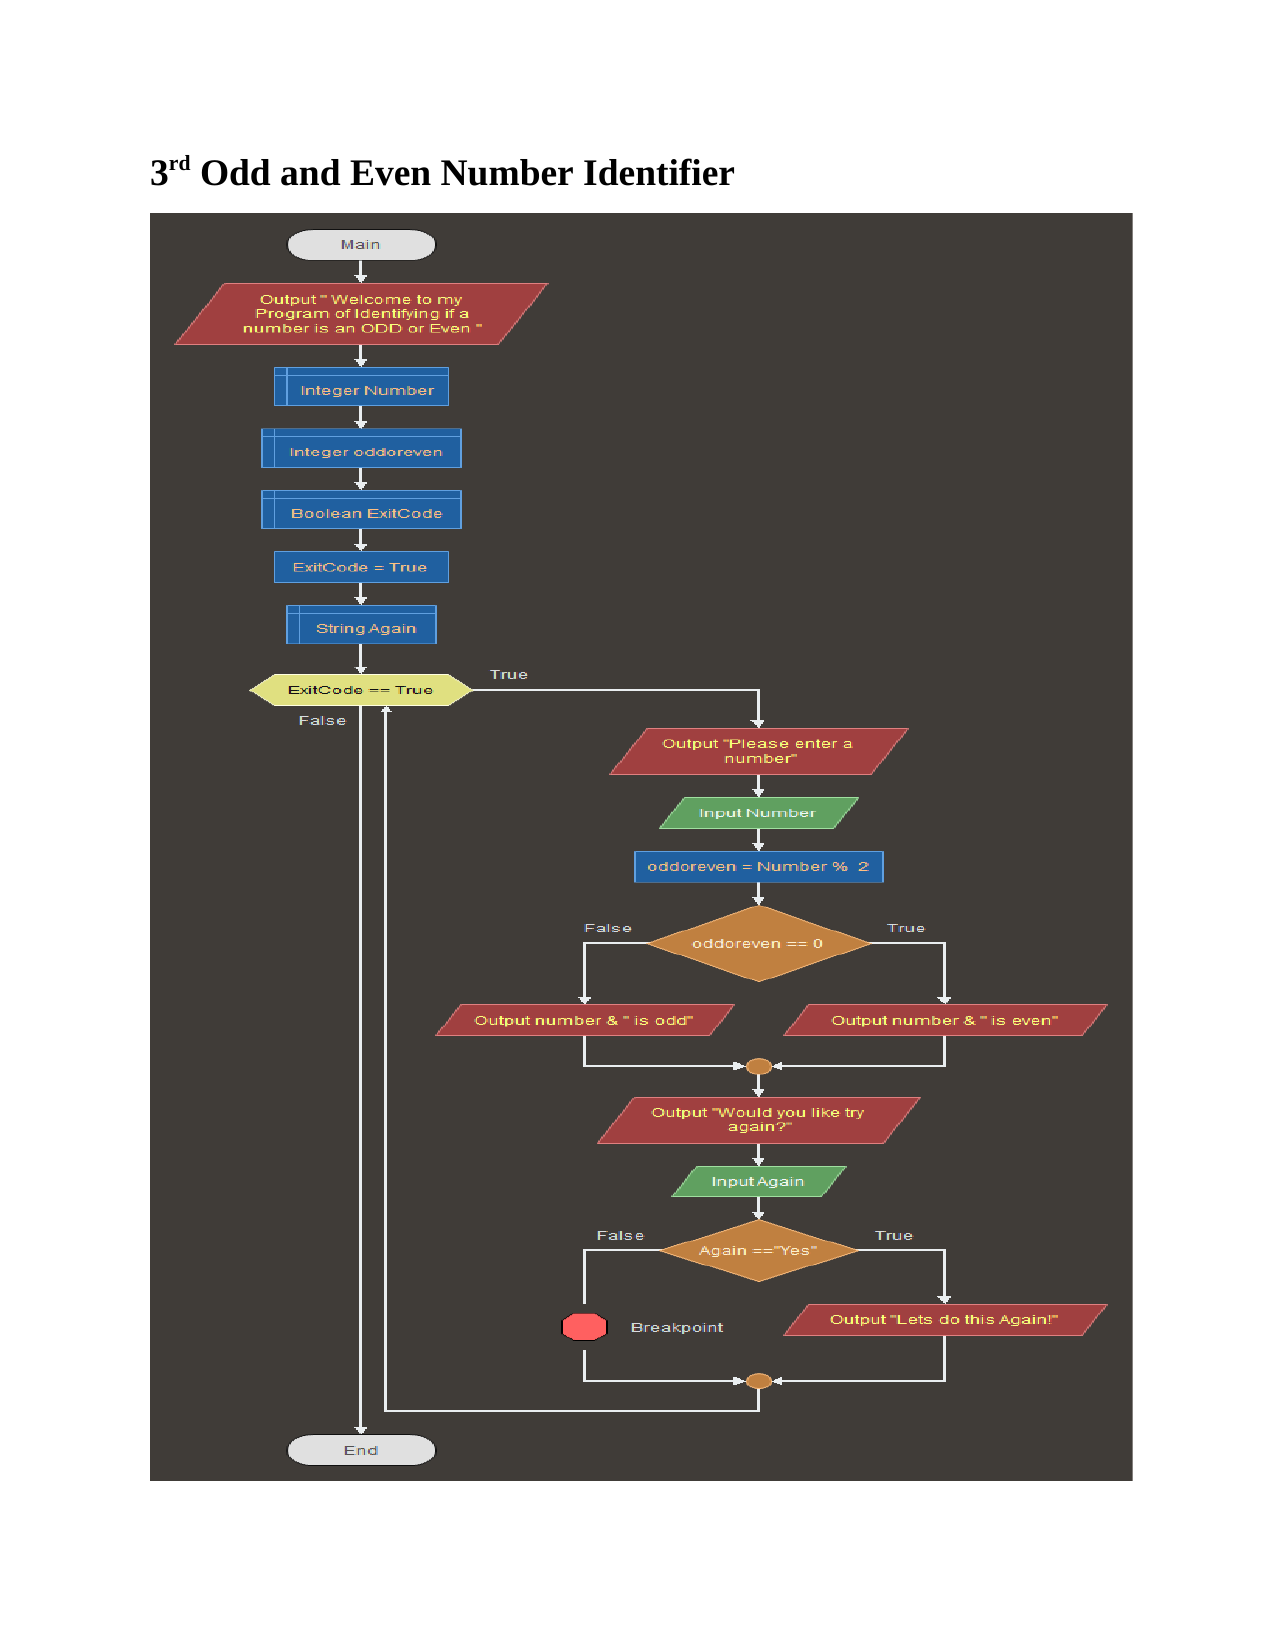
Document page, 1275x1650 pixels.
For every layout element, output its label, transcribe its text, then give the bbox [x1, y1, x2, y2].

text 3rd Odd and Even Number Identifier [150, 150, 1125, 193]
picture [150, 213, 1133, 1481]
